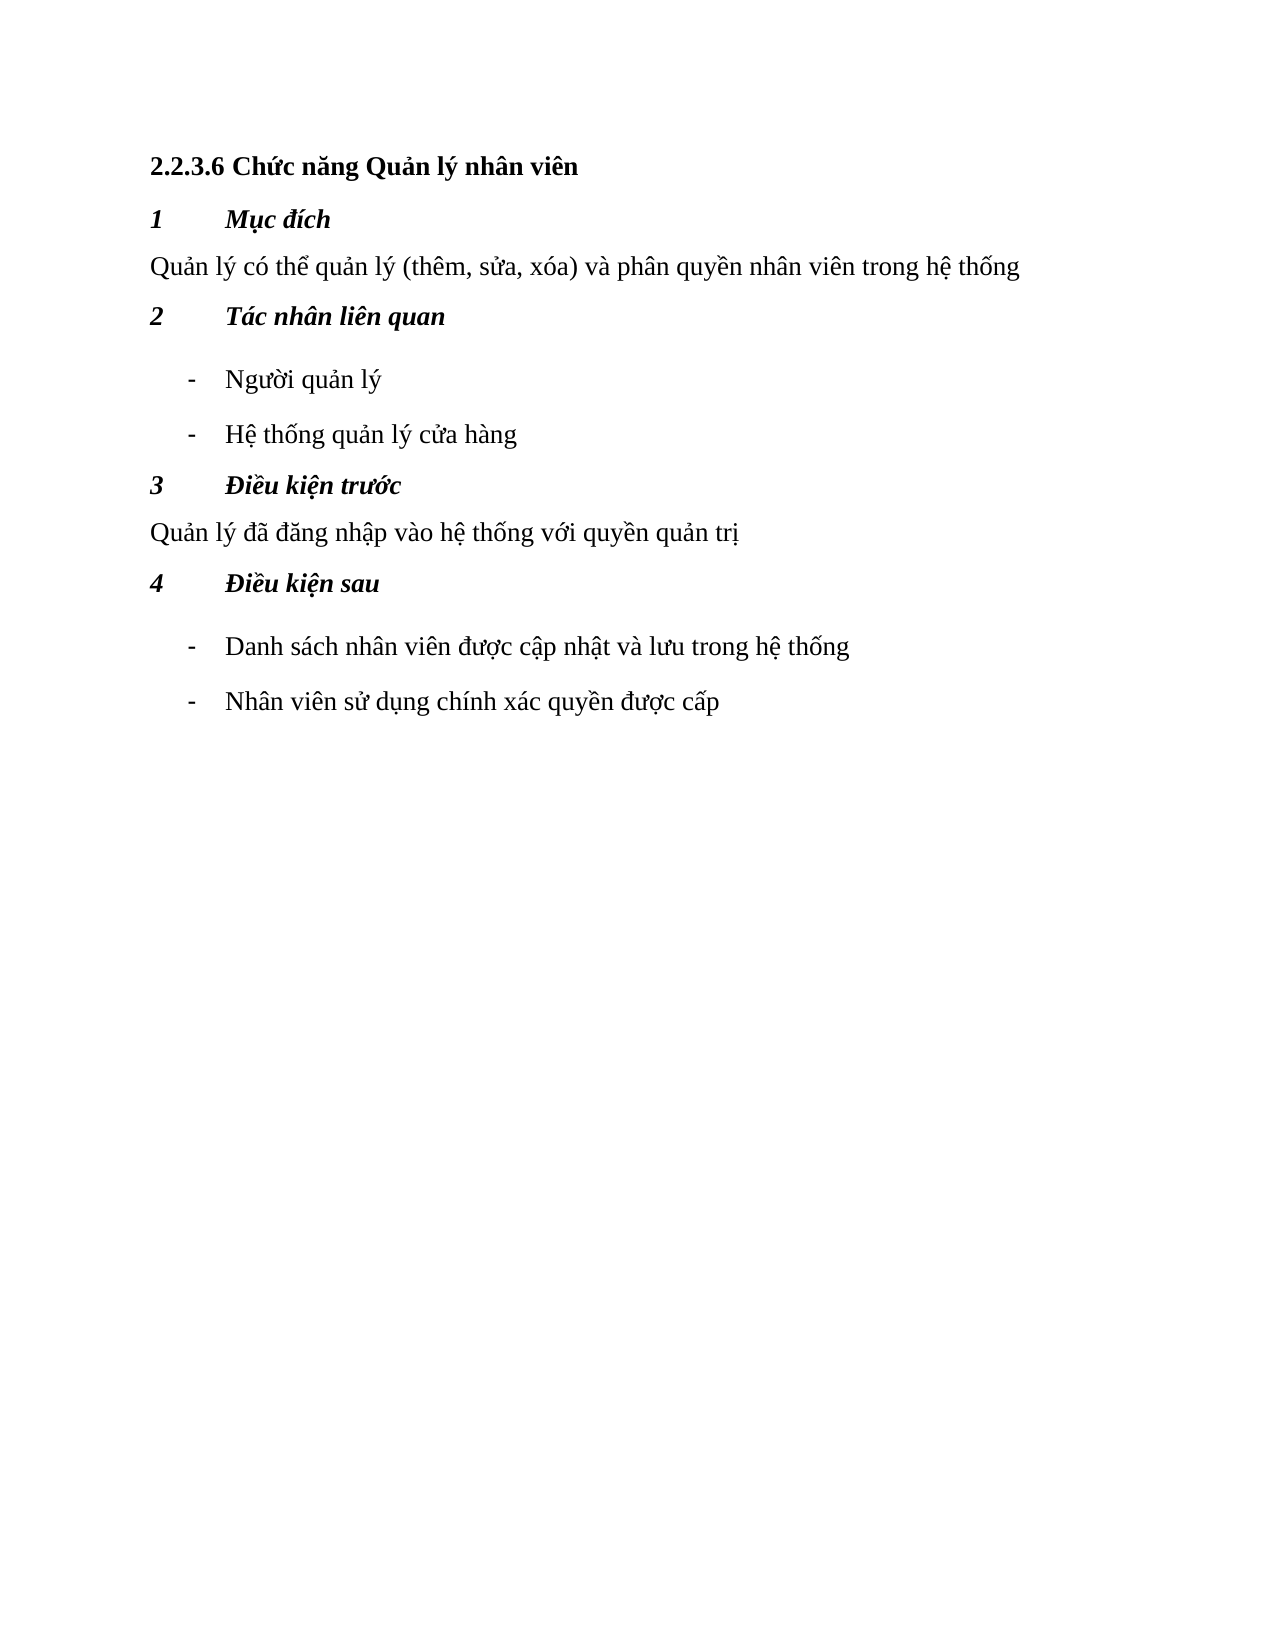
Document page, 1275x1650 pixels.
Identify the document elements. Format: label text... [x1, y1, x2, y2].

list Người quản lý [187, 359, 1125, 396]
list Hệ thống quản lý cửa hàng [187, 414, 1125, 451]
text Quản lý có thể quản lý (thêm, sửa, xóa) và phân quyền nhân viên trong hệ thống [150, 249, 1125, 281]
text Quản lý đã đăng nhập vào hệ thống với quyền quản trị [150, 516, 1125, 547]
subtitle Tác nhân liên quan [150, 300, 1125, 332]
subtitle Điều kiện trước [150, 469, 1125, 501]
list Nhân viên sử dụng chính xác quyền được cấp [187, 681, 1125, 718]
subtitle Chức năng Quản lý nhân viên [150, 150, 1125, 181]
subtitle Điều kiện sau [150, 567, 1125, 598]
list Danh sách nhân viên được cập nhật và lưu trong hệ thống [187, 626, 1125, 663]
subtitle Mục đích [150, 203, 1125, 234]
